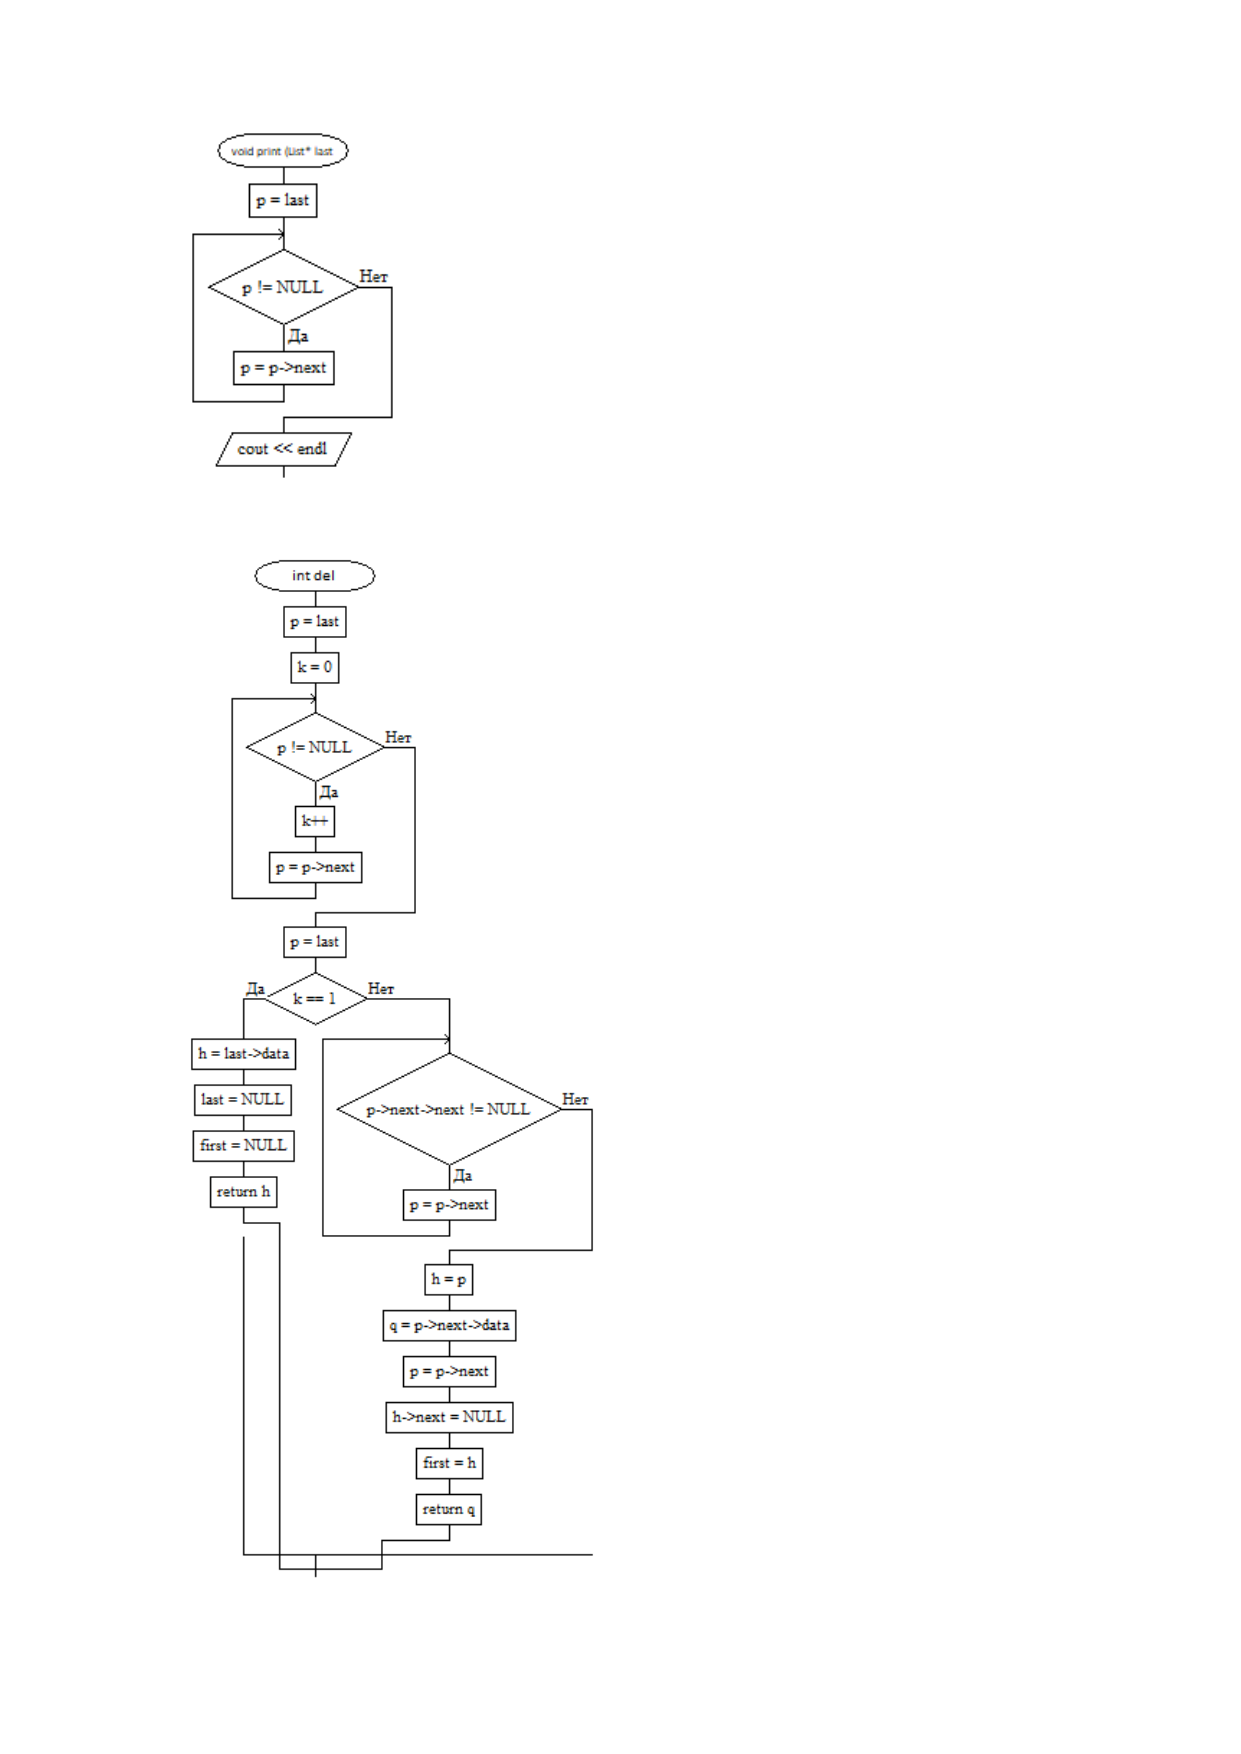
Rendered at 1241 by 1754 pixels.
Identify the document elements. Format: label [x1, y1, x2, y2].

picture [177, 118, 407, 528]
picture [177, 546, 605, 1629]
